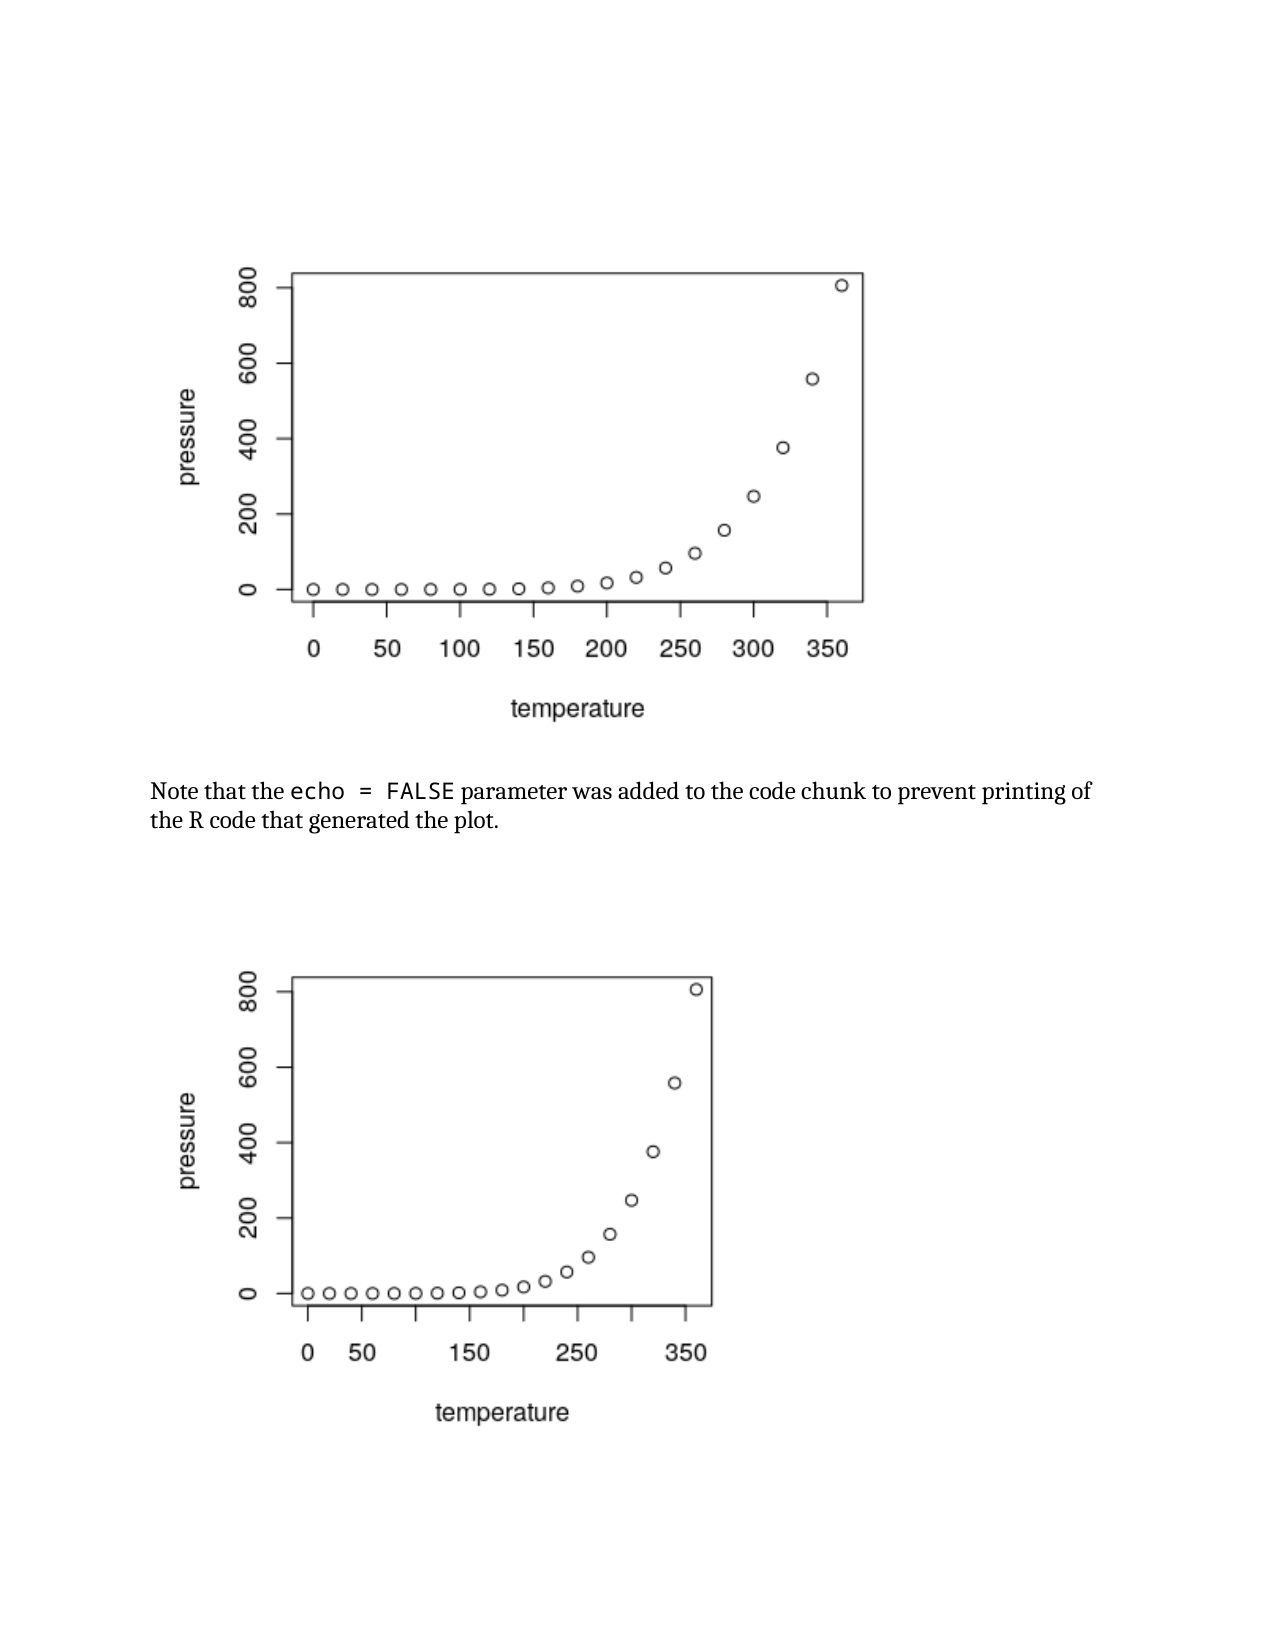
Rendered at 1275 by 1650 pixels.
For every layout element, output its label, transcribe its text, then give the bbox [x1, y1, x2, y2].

picture [168, 150, 927, 757]
picture [168, 853, 776, 1461]
text Note that the echo = FALSE parameter was added to the code chunk to prevent printing of the R code that generated the plot. [150, 775, 1125, 835]
